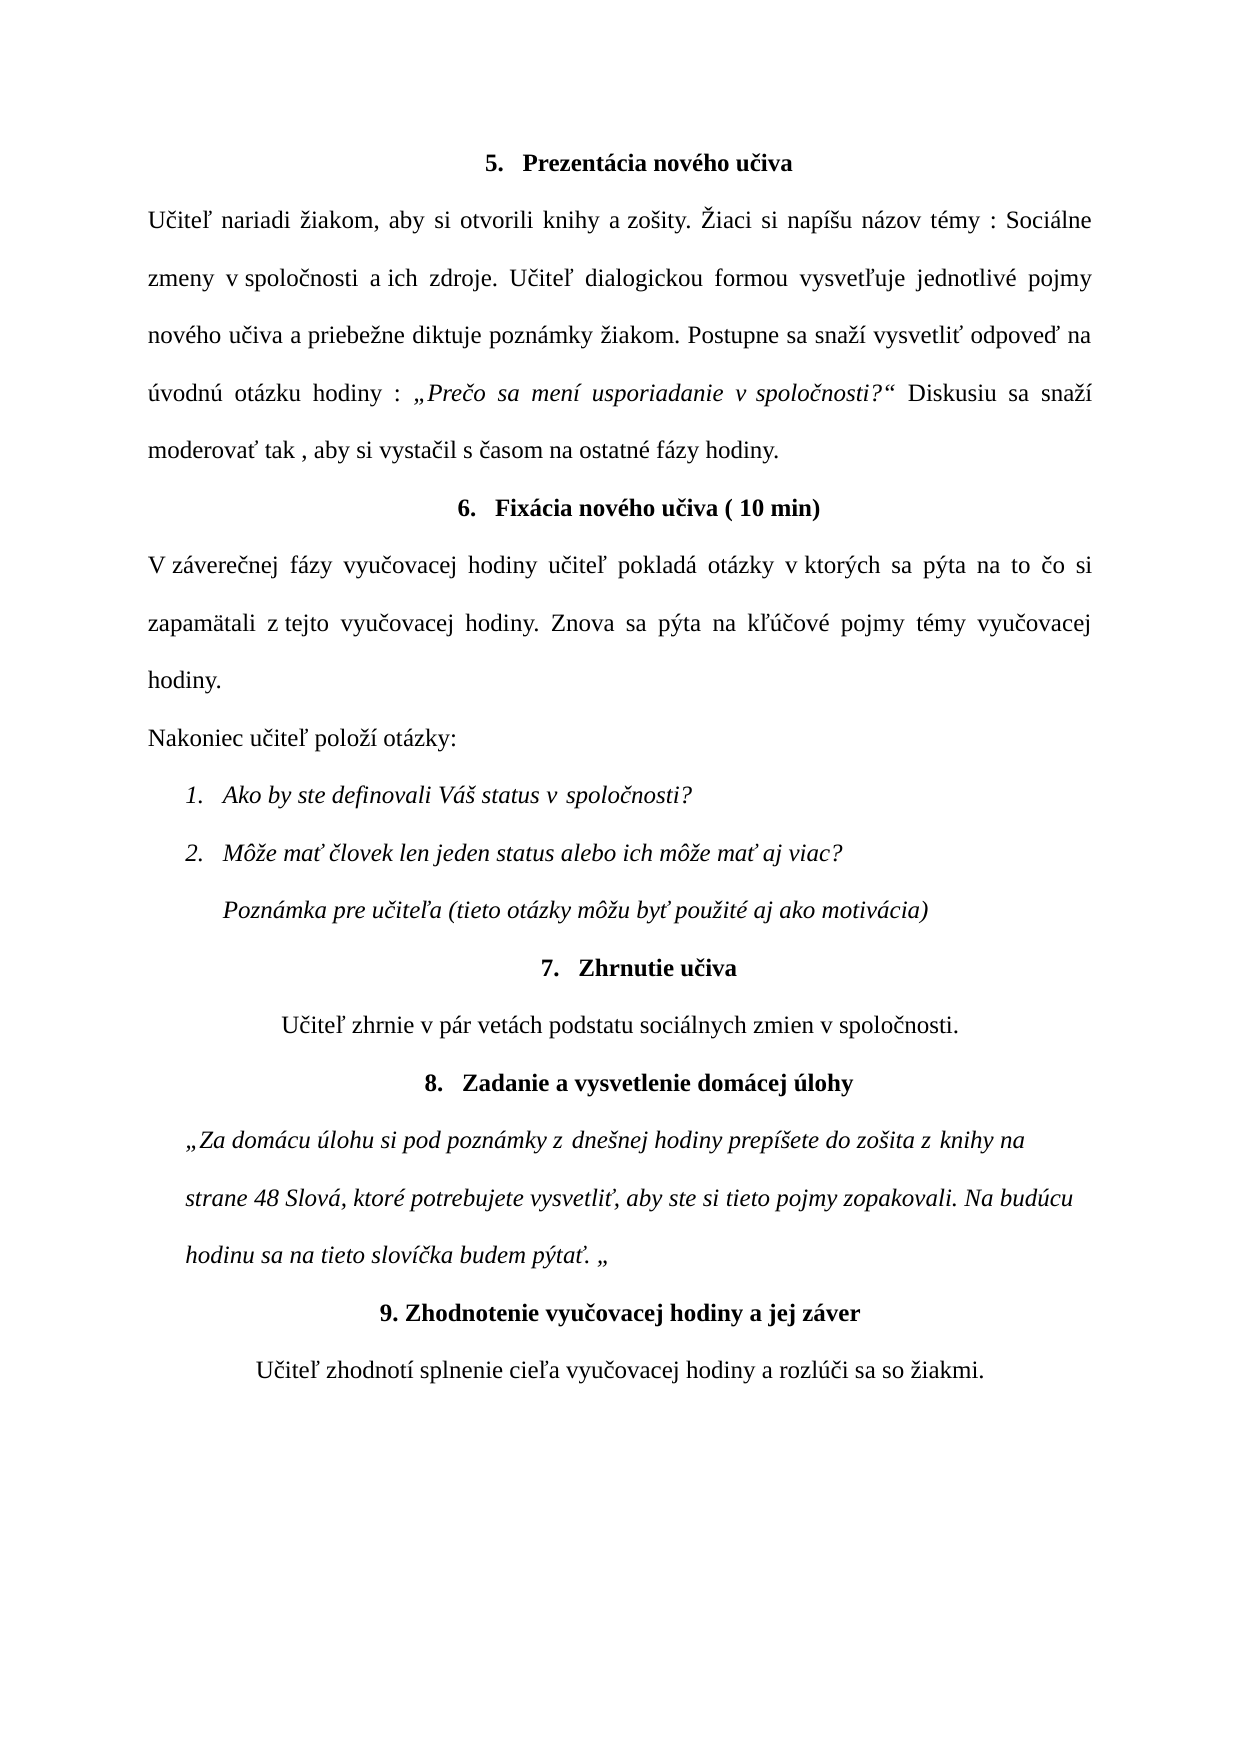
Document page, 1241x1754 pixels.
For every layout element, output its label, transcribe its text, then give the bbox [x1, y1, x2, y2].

text Učiteľ zhrnie v pár vetách podstatu sociálnych zmien v spoločnosti. [148, 1010, 1093, 1039]
list Zadanie a vysvetlenie domácej úlohy [185, 1068, 1093, 1096]
text „Za domácu úlohu si pod poznámky z dnešnej hodiny prepíšete do zošita z knihy na strane 48 Slová, ktoré potrebujete vysvetliť, aby ste si tieto pojmy zopakovali. Na budúcu hodinu sa na tieto slovíčka budem pýtať. „ [185, 1125, 1093, 1269]
text Učiteľ zhodnotí splnenie cieľa vyučovacej hodiny a rozlúči sa so žiakmi. [148, 1355, 1093, 1384]
list Poznámka pre učiteľa (tieto otázky môžu byť použité aj ako motivácia) [223, 895, 1093, 924]
list Fixácia nového učiva ( 10 min) [185, 493, 1093, 521]
text V záverečnej fázy vyučovacej hodiny učiteľ pokladá otázky v ktorých sa pýta na to čo si zapamätali z tejto vyučovacej hodiny. Znova sa pýta na kľúčové pojmy témy vyučovacej hodiny. [148, 550, 1093, 694]
list Prezentácia nového učiva [185, 148, 1093, 176]
text Učiteľ nariadi žiakom, aby si otvorili knihy a zošity. Žiaci si napíšu názov témy : Sociálne zmeny v spoločnosti a ich zdroje. Učiteľ dialogickou formou vysvetľuje jednotlivé pojmy nového učiva a priebežne diktuje poznámky žiakom. Postupne sa snaží vysvetliť odpoveď na úvodnú otázku hodiny : „Prečo sa mení usporiadanie v spoločnosti?“ Diskusiu sa snaží moderovať tak , aby si vystačil s časom na ostatné fázy hodiny. [148, 205, 1093, 464]
list Môže mať človek len jeden status alebo ich môže mať aj viac? [185, 838, 1093, 866]
list Zhrnutie učiva [185, 953, 1093, 981]
list Ako by ste definovali Váš status v spoločnosti? [185, 780, 1093, 809]
text Nakoniec učiteľ položí otázky: [148, 723, 1093, 751]
text 9. Zhodnotenie vyučovacej hodiny a jej záver [148, 1298, 1093, 1326]
